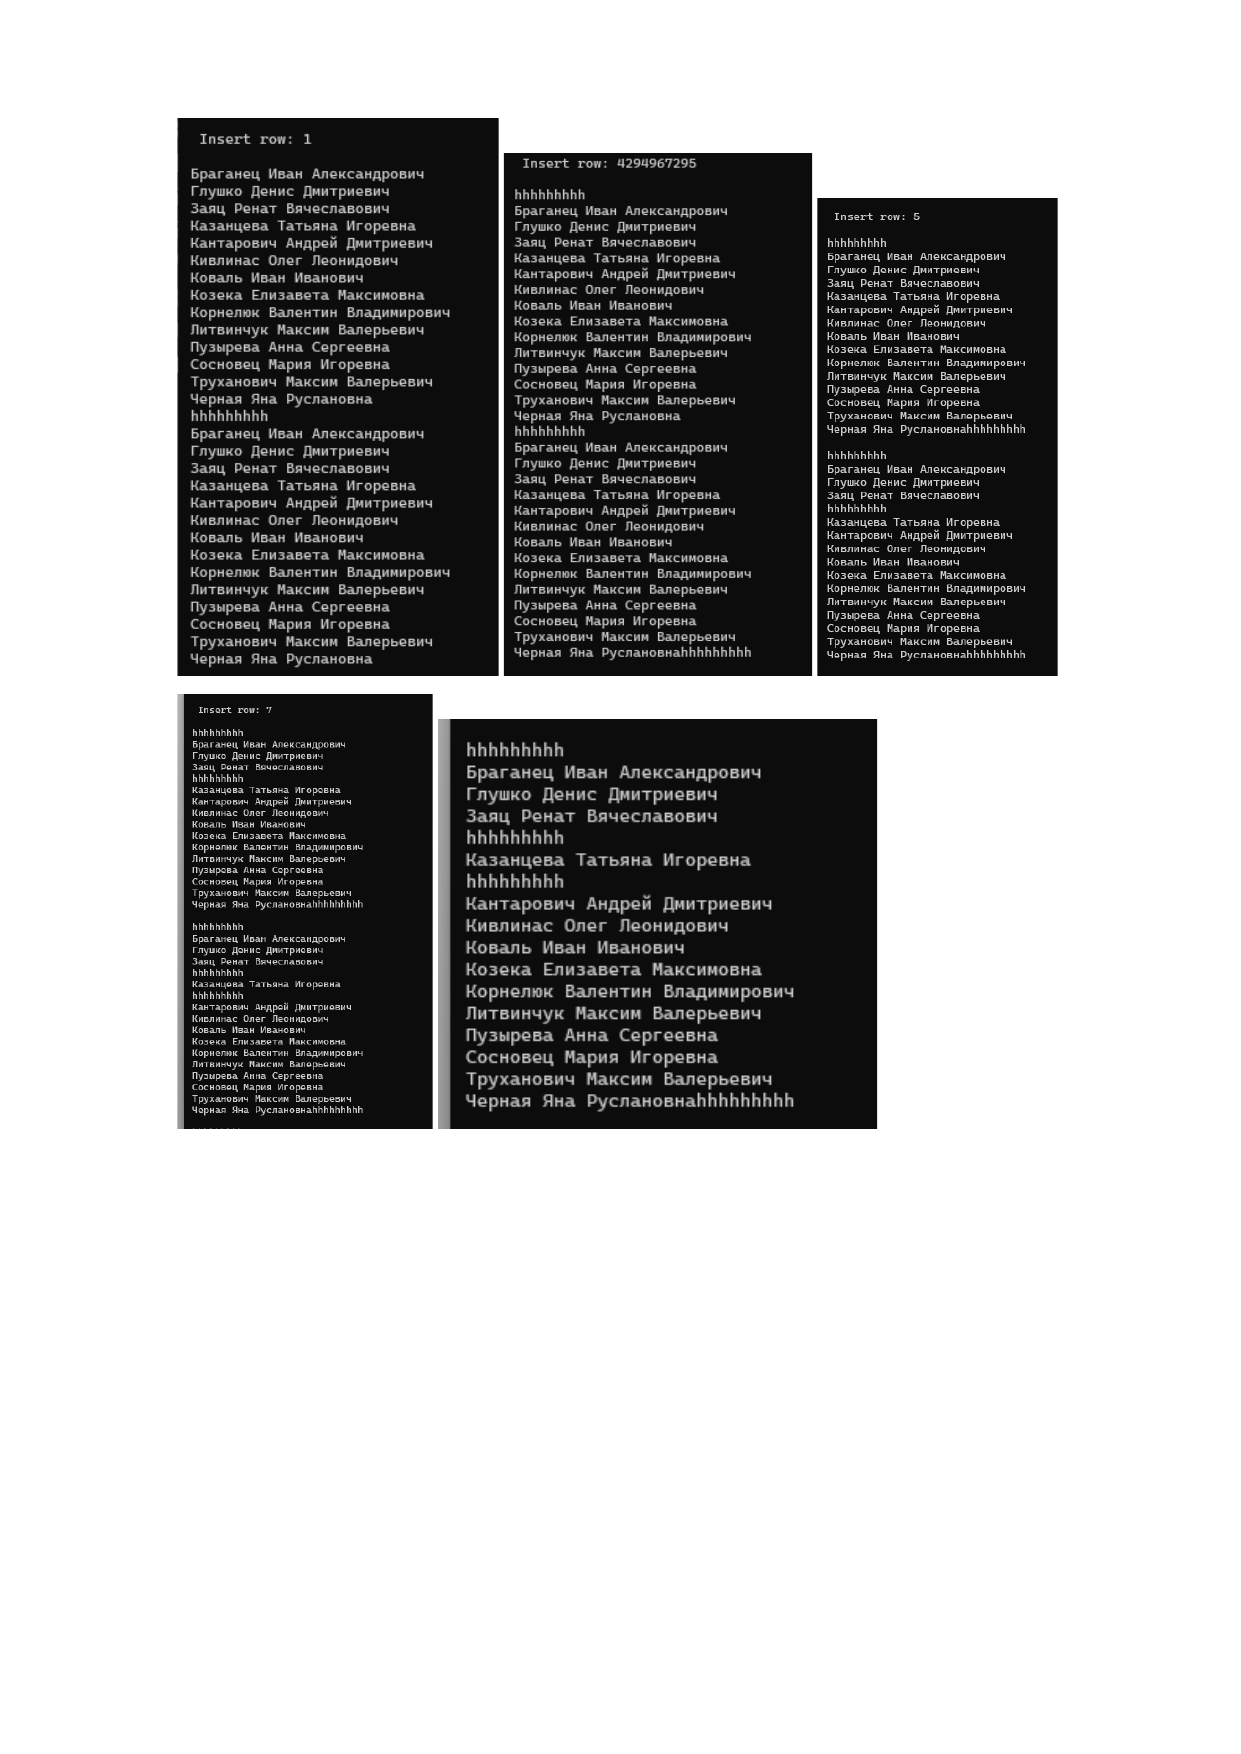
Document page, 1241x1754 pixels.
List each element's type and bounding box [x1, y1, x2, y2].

picture [177, 118, 499, 676]
picture [438, 719, 878, 1129]
picture [503, 153, 813, 676]
picture [177, 694, 433, 1129]
picture [817, 198, 1058, 676]
